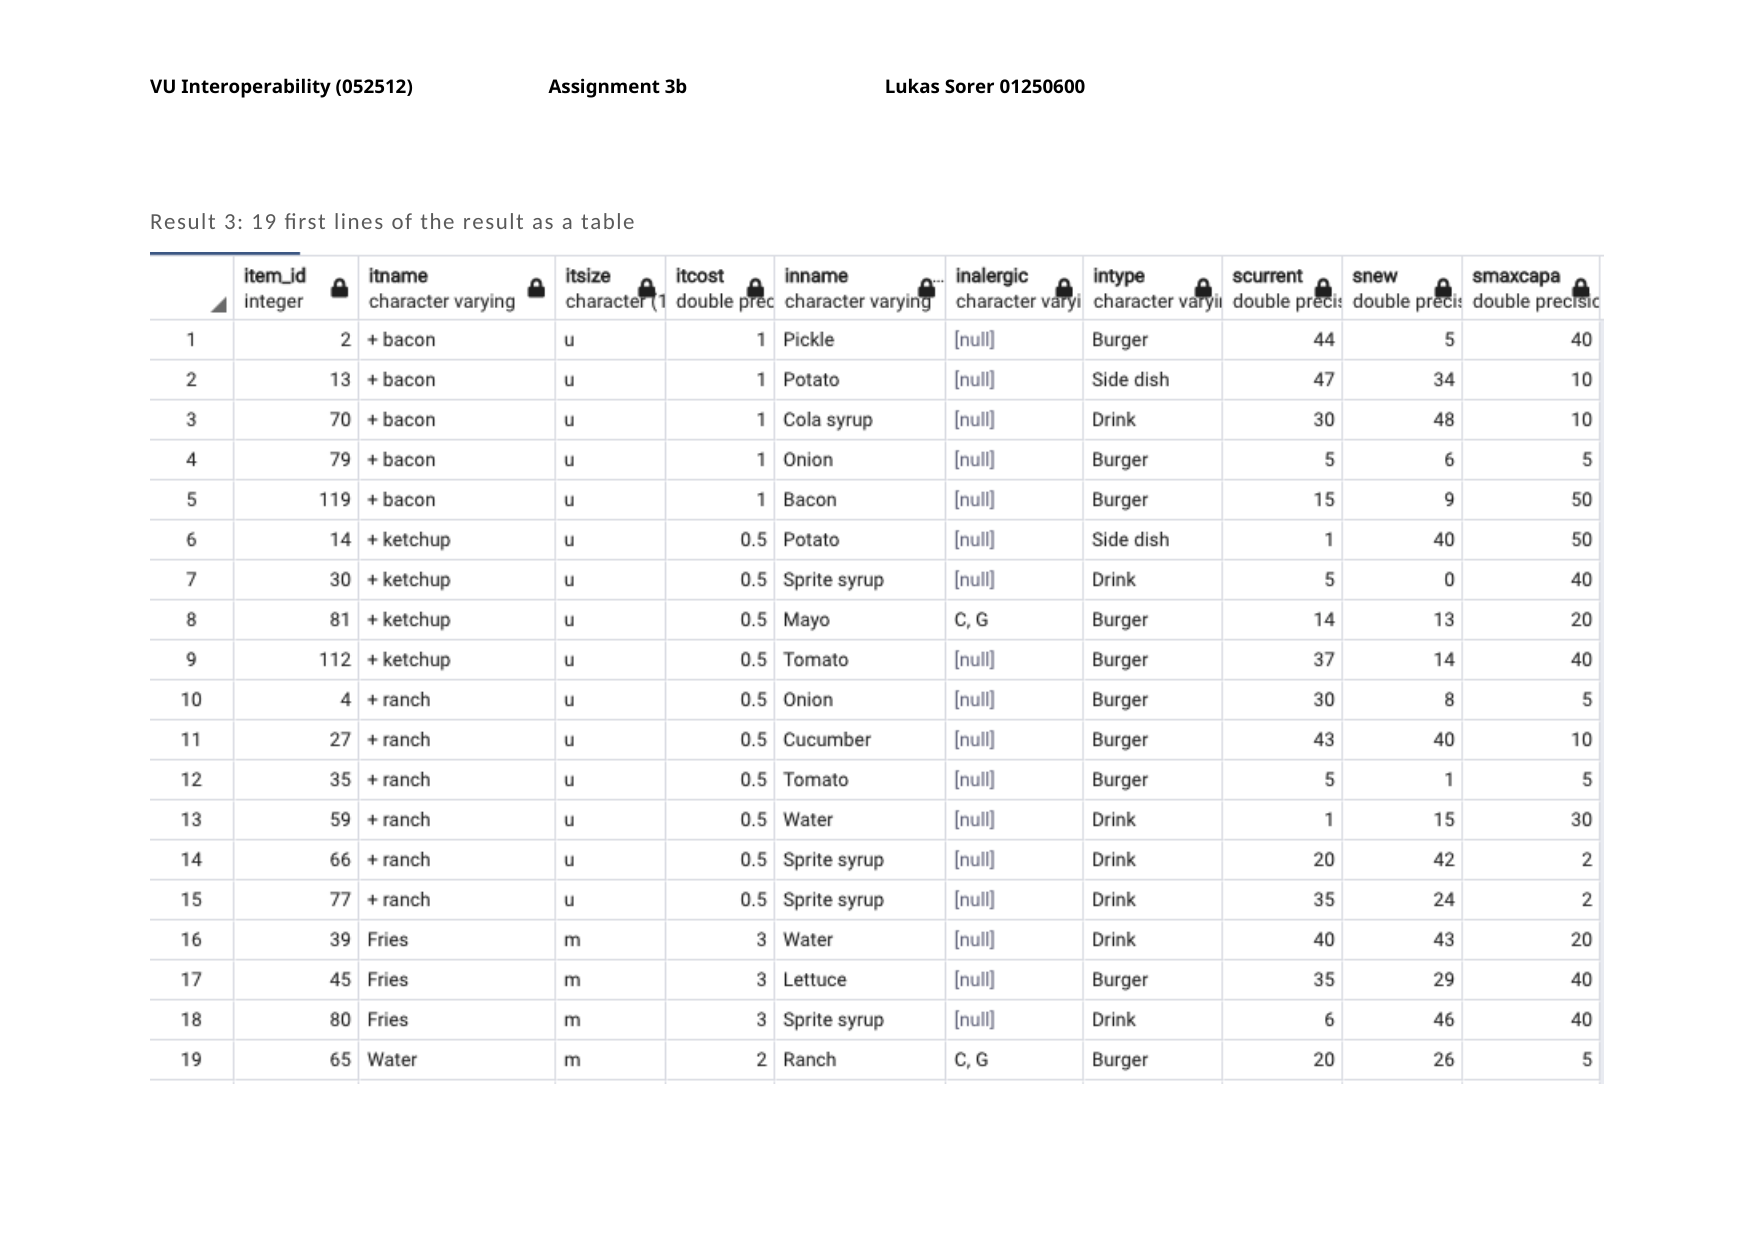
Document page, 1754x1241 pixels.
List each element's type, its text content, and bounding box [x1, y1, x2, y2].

picture [150, 252, 1604, 1084]
subtitle Result 3: 19 first lines of the result as a table [150, 207, 1604, 236]
